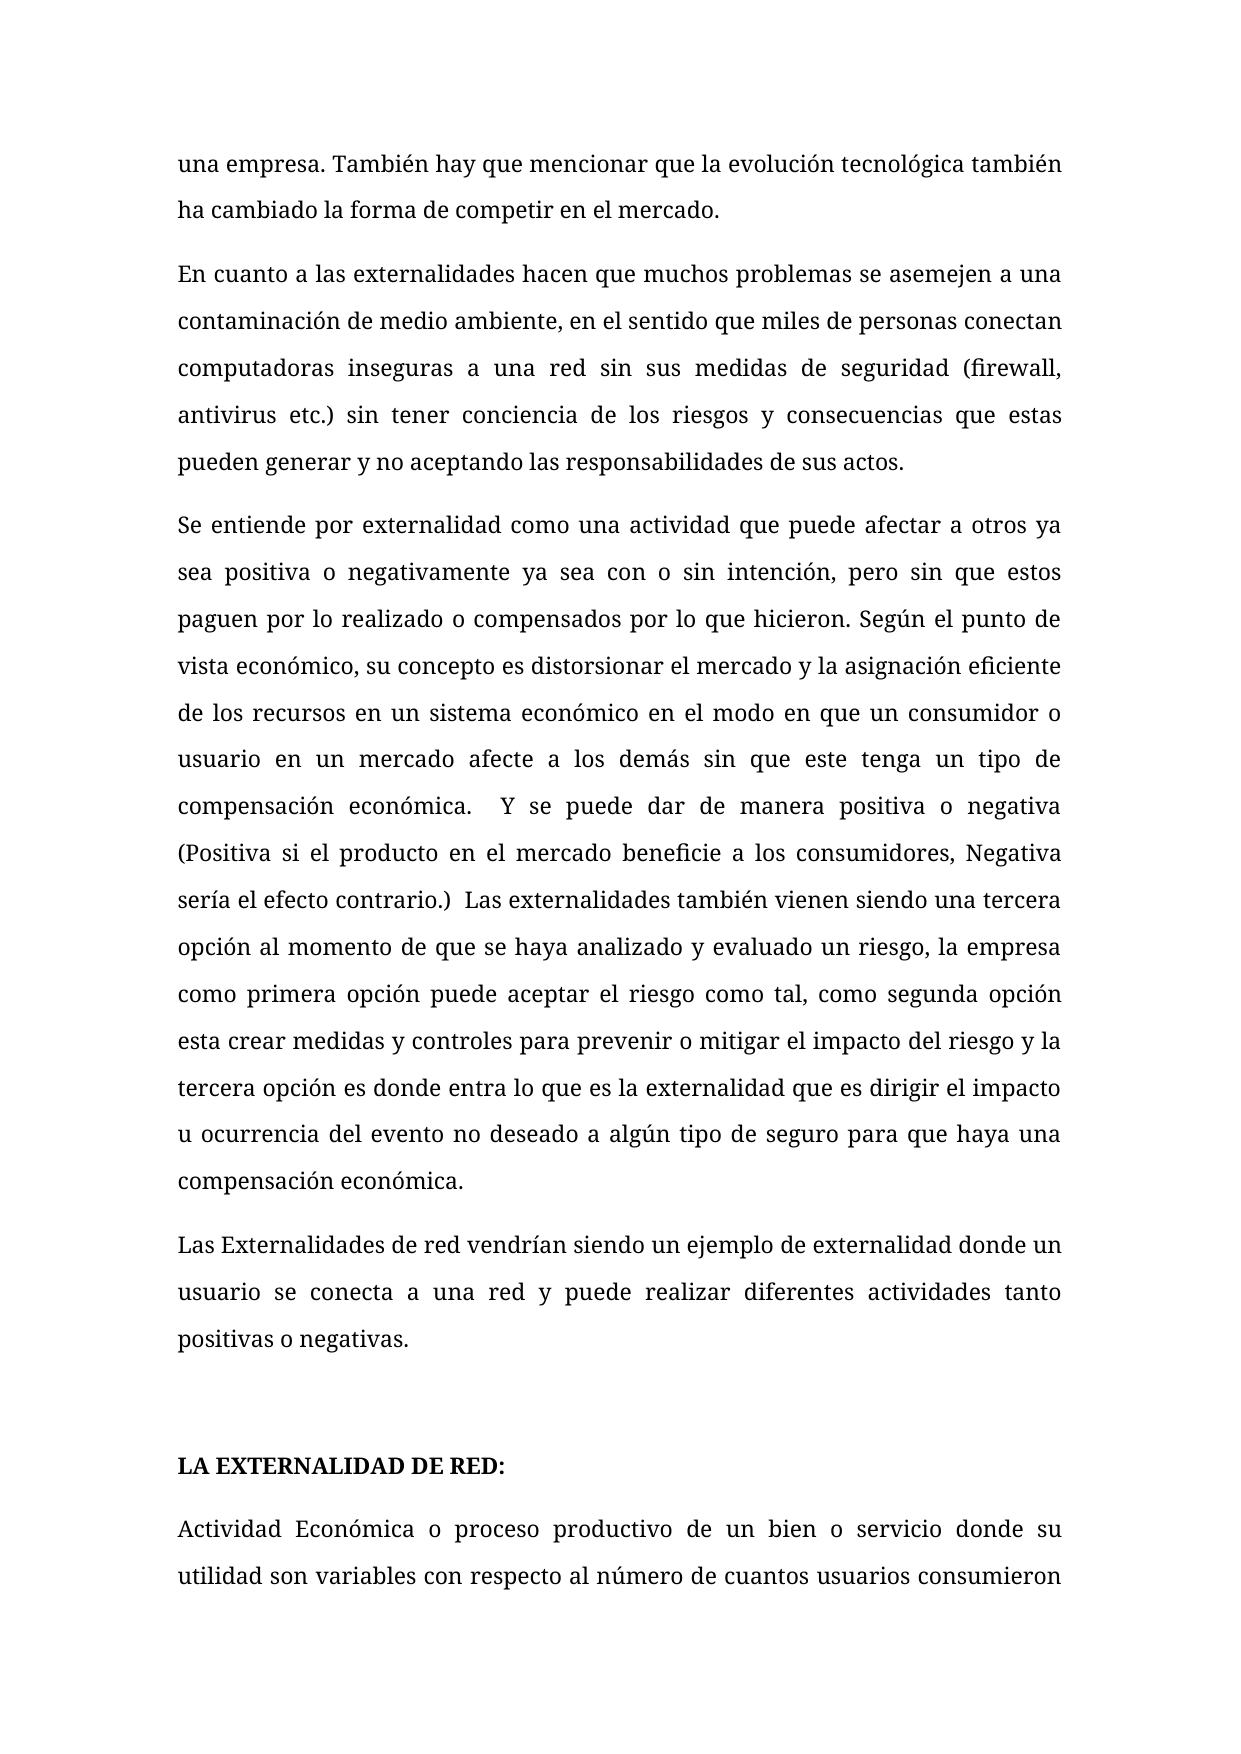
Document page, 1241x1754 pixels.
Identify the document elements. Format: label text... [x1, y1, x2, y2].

text En cuanto a las externalidades hacen que muchos problemas se asemejen a una contaminación de medio ambiente, en el sentido que miles de personas conectan computadoras inseguras a una red sin sus medidas de seguridad (firewall, antivirus etc.) sin tener conciencia de los riesgos y consecuencias que estas pueden generar y no aceptando las responsabilidades de sus actos. [177, 258, 1063, 477]
text LA EXTERNALIDAD DE RED: [177, 1450, 1063, 1481]
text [177, 1513, 1063, 1591]
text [177, 148, 1063, 226]
text Las Externalidades de red vendrían siendo un ejemplo de externalidad donde un usuario se conecta a una red y puede realizar diferentes actividades tanto positivas o negativas. [177, 1229, 1063, 1354]
text Se entiende por externalidad como una actividad que puede afectar a otros ya sea positiva o negativamente ya sea con o sin intención, pero sin que estos paguen por lo realizado o compensados por lo que hicieron. Según el punto de vista económico, su concepto es distorsionar el mercado y la asignación eficiente de los recursos en un sistema económico en el modo en que un consumidor o usuario en un mercado afecte a los demás sin que este tenga un tipo de compensación económica. Y se puede dar de manera positiva o negativa (Positiva si el producto en el mercado beneficie a los consumidores, Negativa sería el efecto contrario.) Las externalidades también vienen siendo una tercera opción al momento de que se haya analizado y evaluado un riesgo, la empresa como primera opción puede aceptar el riesgo como tal, como segunda opción esta crear medidas y controles para prevenir o mitigar el impacto del riesgo y la tercera opción es donde entra lo que es la externalidad que es dirigir el impacto u ocurrencia del evento no deseado a algún tipo de seguro para que haya una compensación económica. [177, 509, 1063, 1197]
